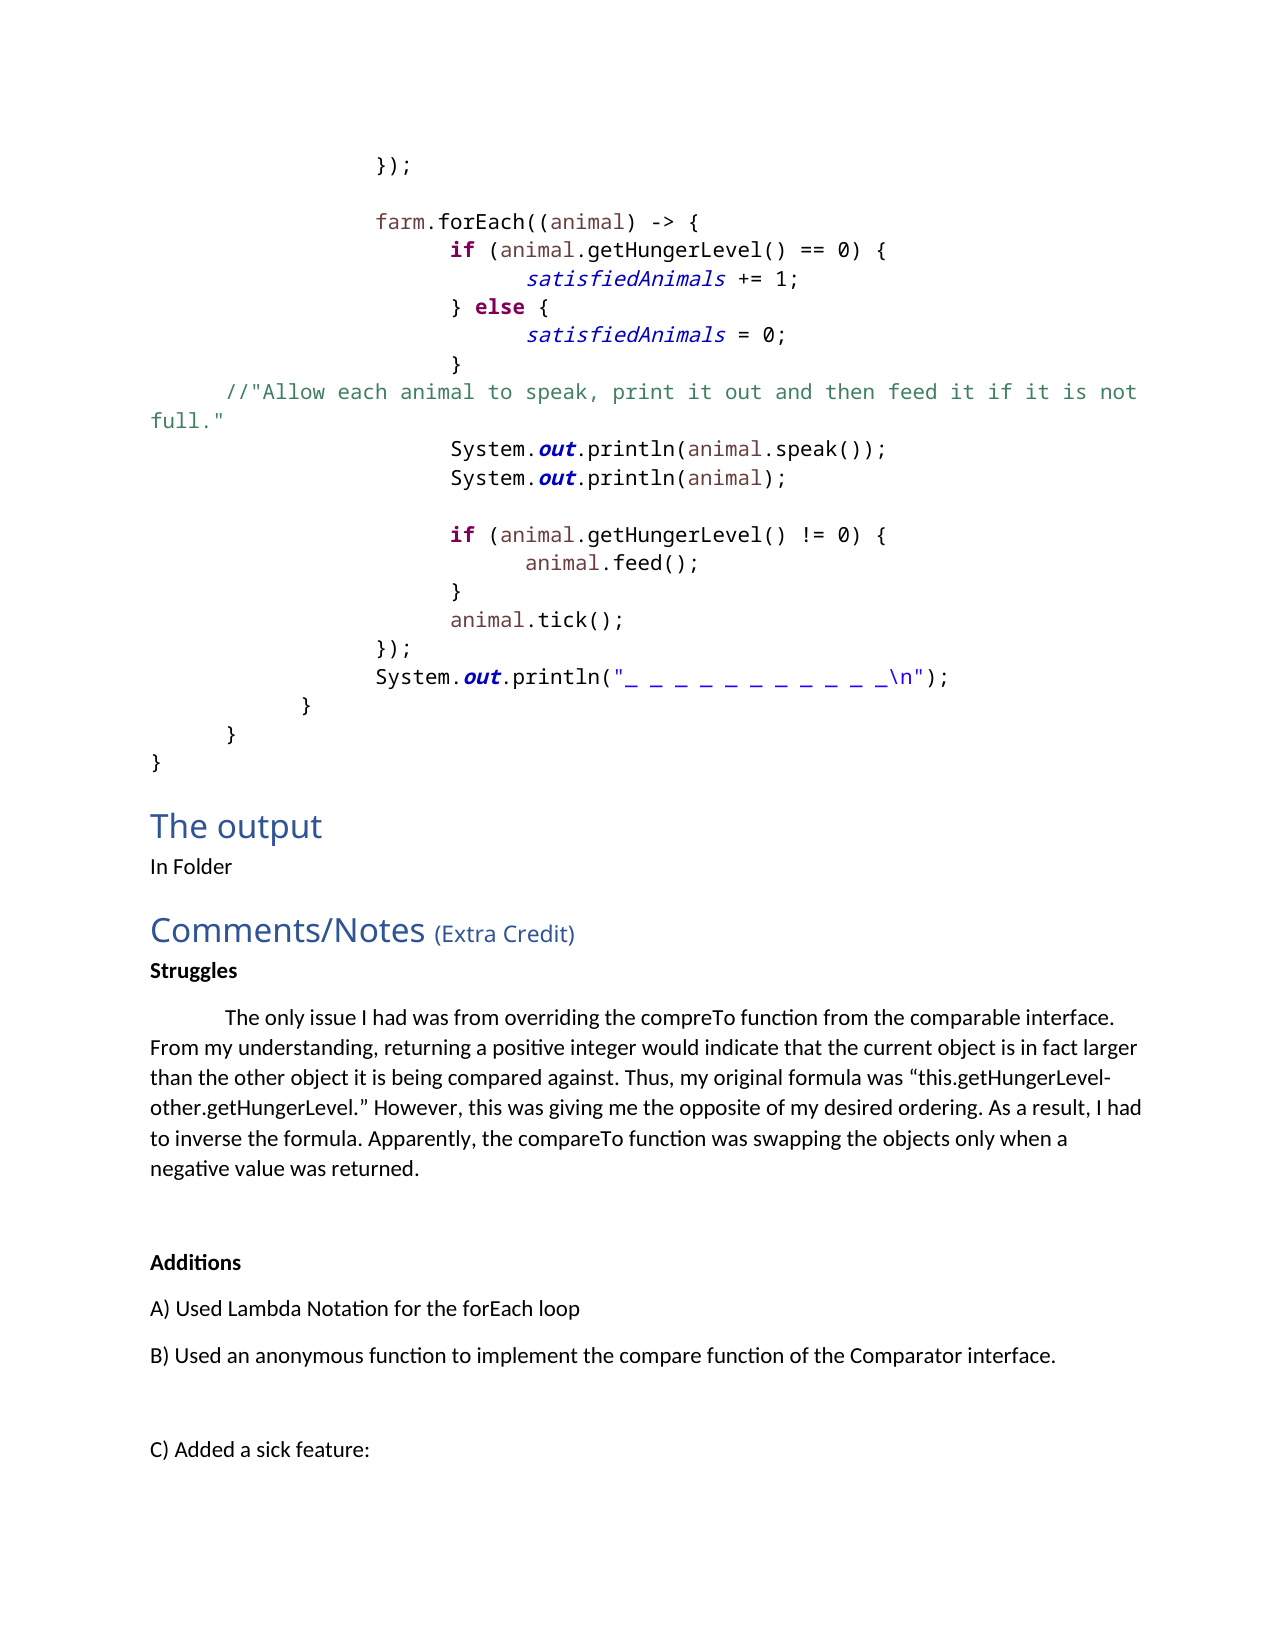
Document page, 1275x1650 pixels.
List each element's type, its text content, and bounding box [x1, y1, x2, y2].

text System.out.println(animal); [150, 463, 1153, 491]
text animal.tick(); [150, 605, 1153, 633]
text In Folder [150, 852, 1153, 880]
text satisfiedAnimals = 0; [150, 321, 1153, 349]
text System.out.println(animal.speak()); [150, 434, 1153, 463]
text animal.feed(); [150, 548, 1153, 577]
text } [150, 690, 1153, 719]
text A) Used Lambda Notation for the forEach loop [150, 1294, 1153, 1322]
text The only issue I had was from overriding the compreTo function from the comparable interface. From my understanding, returning a positive integer would indicate that the current object is in fact larger than the other object it is being compared against. Thus, my original formula was “this.getHungerLevel-other.getHungerLevel.” However, this was giving me the opposite of my desired ordering. As a result, I had to inverse the formula. Apparently, the compareTo function was swapping the objects only when a negative value was returned. [150, 1003, 1153, 1182]
text B) Used an anonymous function to implement the compare function of the Comparator interface. [150, 1341, 1153, 1369]
text } [150, 349, 1153, 377]
text C) Added a sick feature: [150, 1435, 1153, 1463]
text if (animal.getHungerLevel() == 0) { [150, 235, 1153, 264]
subtitle The output [150, 803, 1153, 848]
text farm.forEach((animal) -> { [150, 207, 1153, 235]
text } else { [150, 292, 1153, 321]
text satisfiedAnimals += 1; [150, 264, 1153, 292]
text //"Allow each animal to speak, print it out and then feed it if it is not full." [150, 377, 1153, 434]
text } [150, 719, 1153, 747]
text }); [150, 633, 1153, 662]
text }); [150, 150, 1153, 178]
subtitle Comments/Notes (Extra Credit) [150, 907, 1153, 952]
text } [150, 747, 1153, 776]
text if (animal.getHungerLevel() != 0) { [150, 520, 1153, 548]
text Struggles [150, 956, 1153, 984]
text System.out.println("_ _ _ _ _ _ _ _ _ _ _\n"); [150, 662, 1153, 690]
text } [150, 577, 1153, 605]
text Additions [150, 1248, 1153, 1276]
